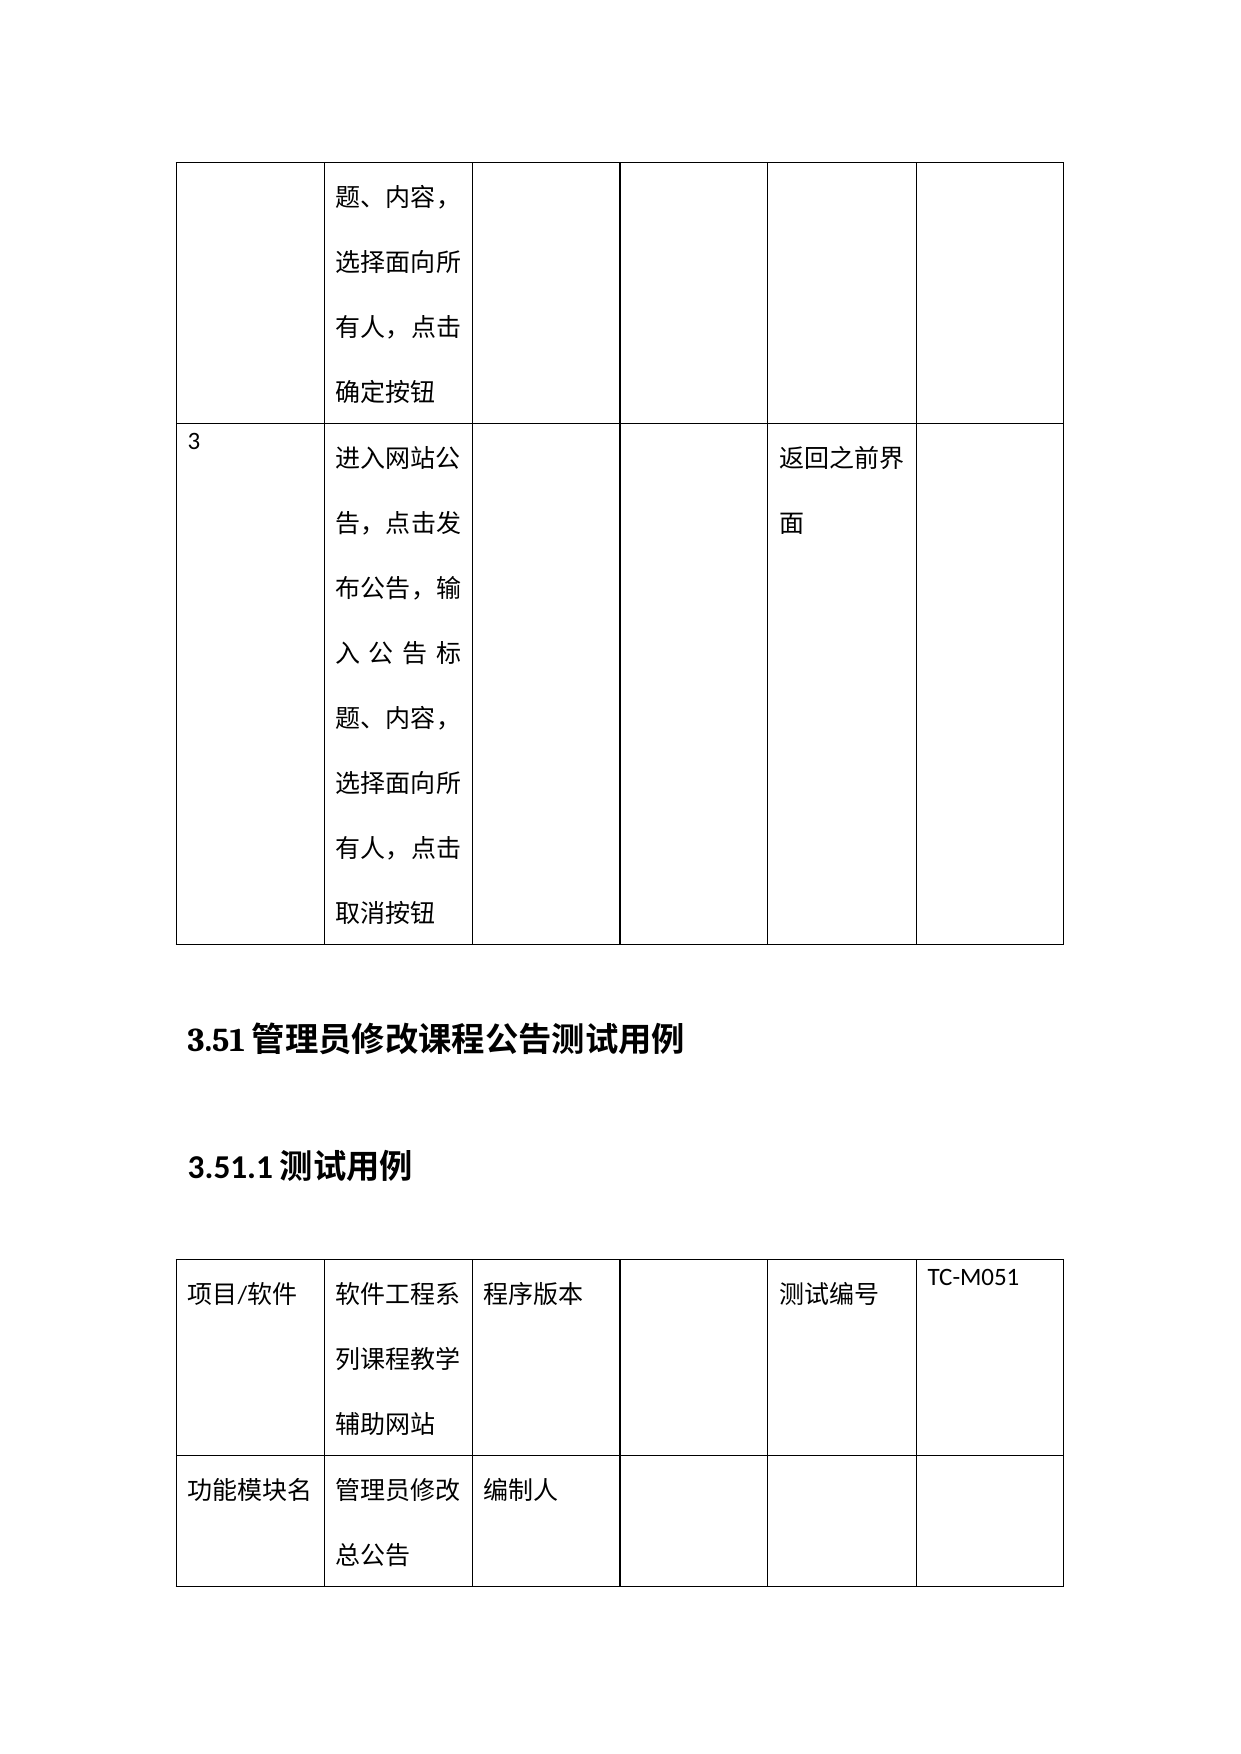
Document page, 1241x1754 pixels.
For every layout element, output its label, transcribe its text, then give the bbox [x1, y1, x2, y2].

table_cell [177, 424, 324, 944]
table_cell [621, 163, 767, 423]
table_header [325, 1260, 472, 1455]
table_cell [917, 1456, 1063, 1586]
subtitle 3.51.1测试用例 [187, 1132, 1053, 1197]
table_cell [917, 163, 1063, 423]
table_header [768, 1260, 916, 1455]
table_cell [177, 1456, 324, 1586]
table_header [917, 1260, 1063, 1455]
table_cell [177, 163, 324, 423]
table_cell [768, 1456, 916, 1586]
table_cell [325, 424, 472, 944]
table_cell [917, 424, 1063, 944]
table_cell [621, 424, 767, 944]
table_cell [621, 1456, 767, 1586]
subtitle 3.51管理员修改课程公告测试用例 [187, 1005, 1053, 1070]
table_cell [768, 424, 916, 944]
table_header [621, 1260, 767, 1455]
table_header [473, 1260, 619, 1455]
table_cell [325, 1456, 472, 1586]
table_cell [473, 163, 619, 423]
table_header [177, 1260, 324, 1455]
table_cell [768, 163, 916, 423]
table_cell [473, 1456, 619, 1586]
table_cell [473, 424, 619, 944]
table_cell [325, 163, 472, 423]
